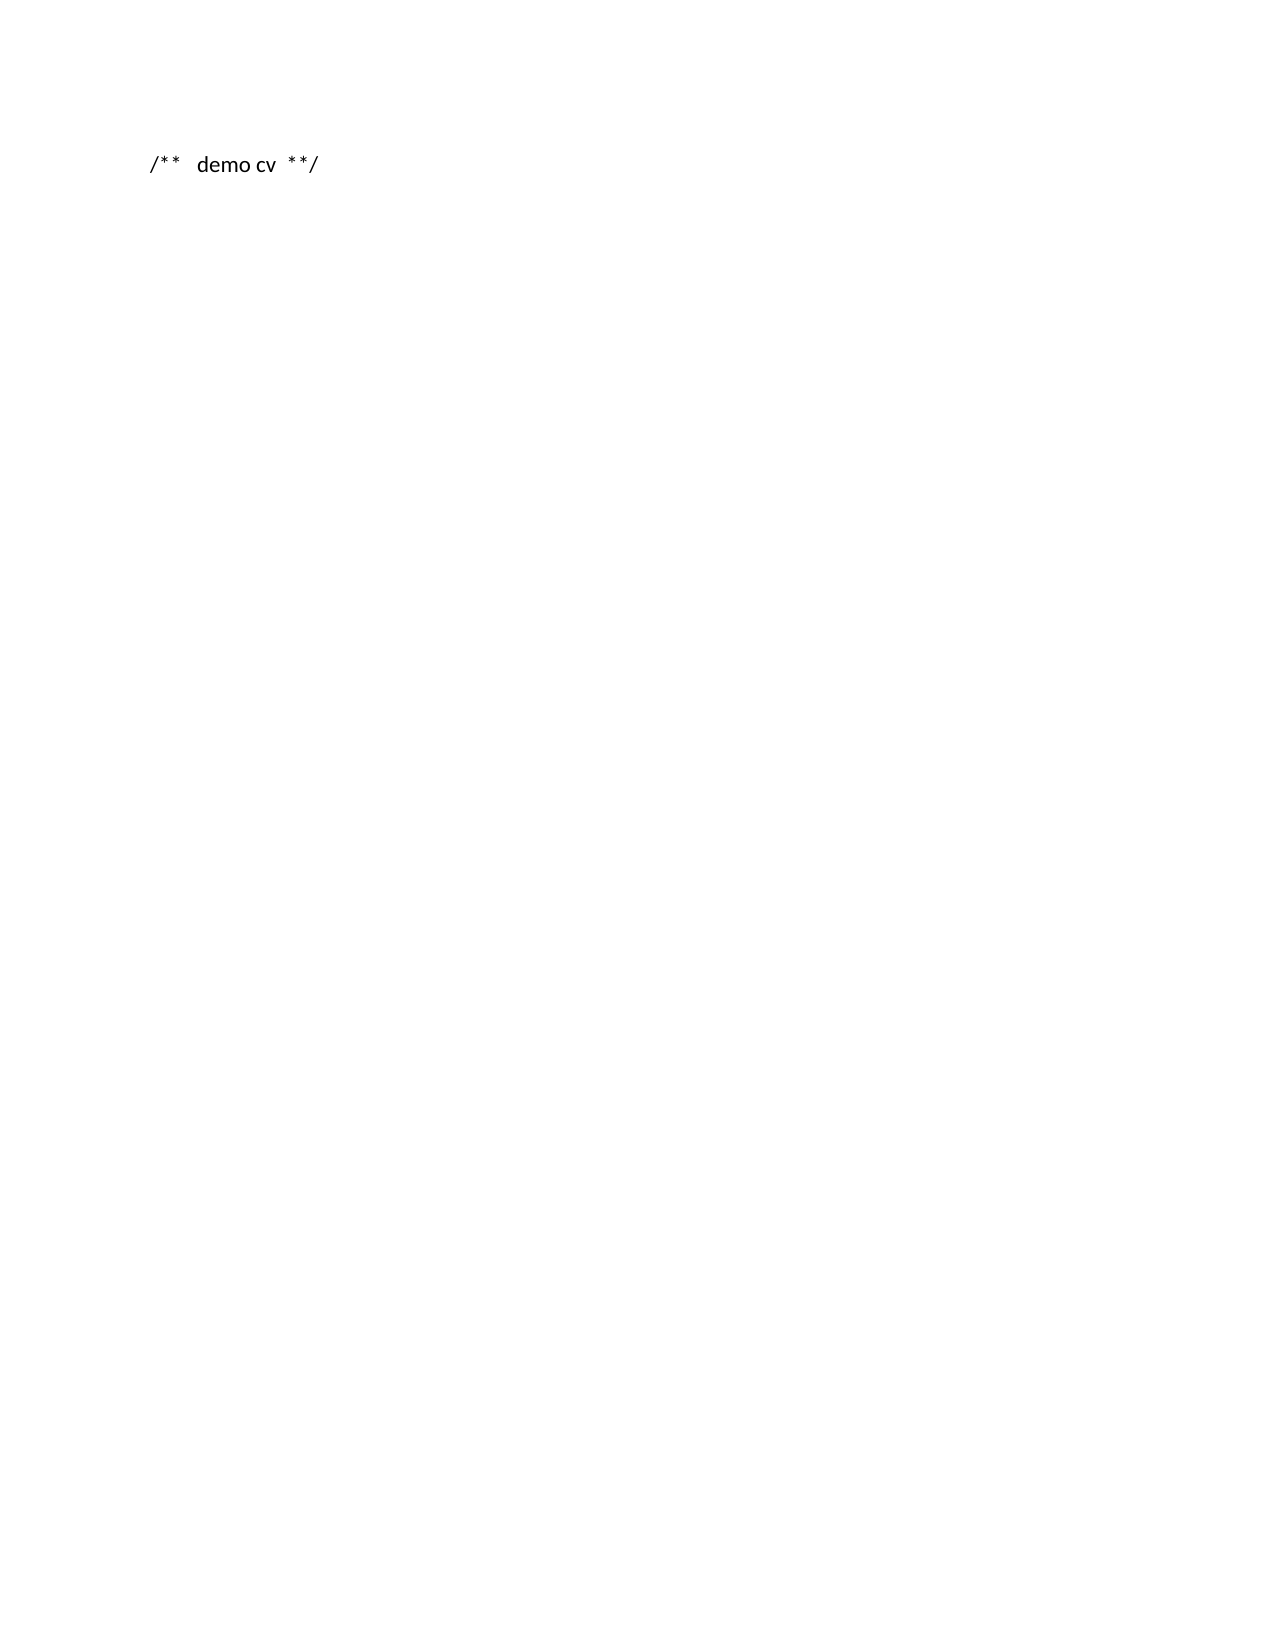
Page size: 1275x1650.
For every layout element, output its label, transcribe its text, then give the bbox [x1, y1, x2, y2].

text /** demo cv **/ [150, 150, 1125, 178]
